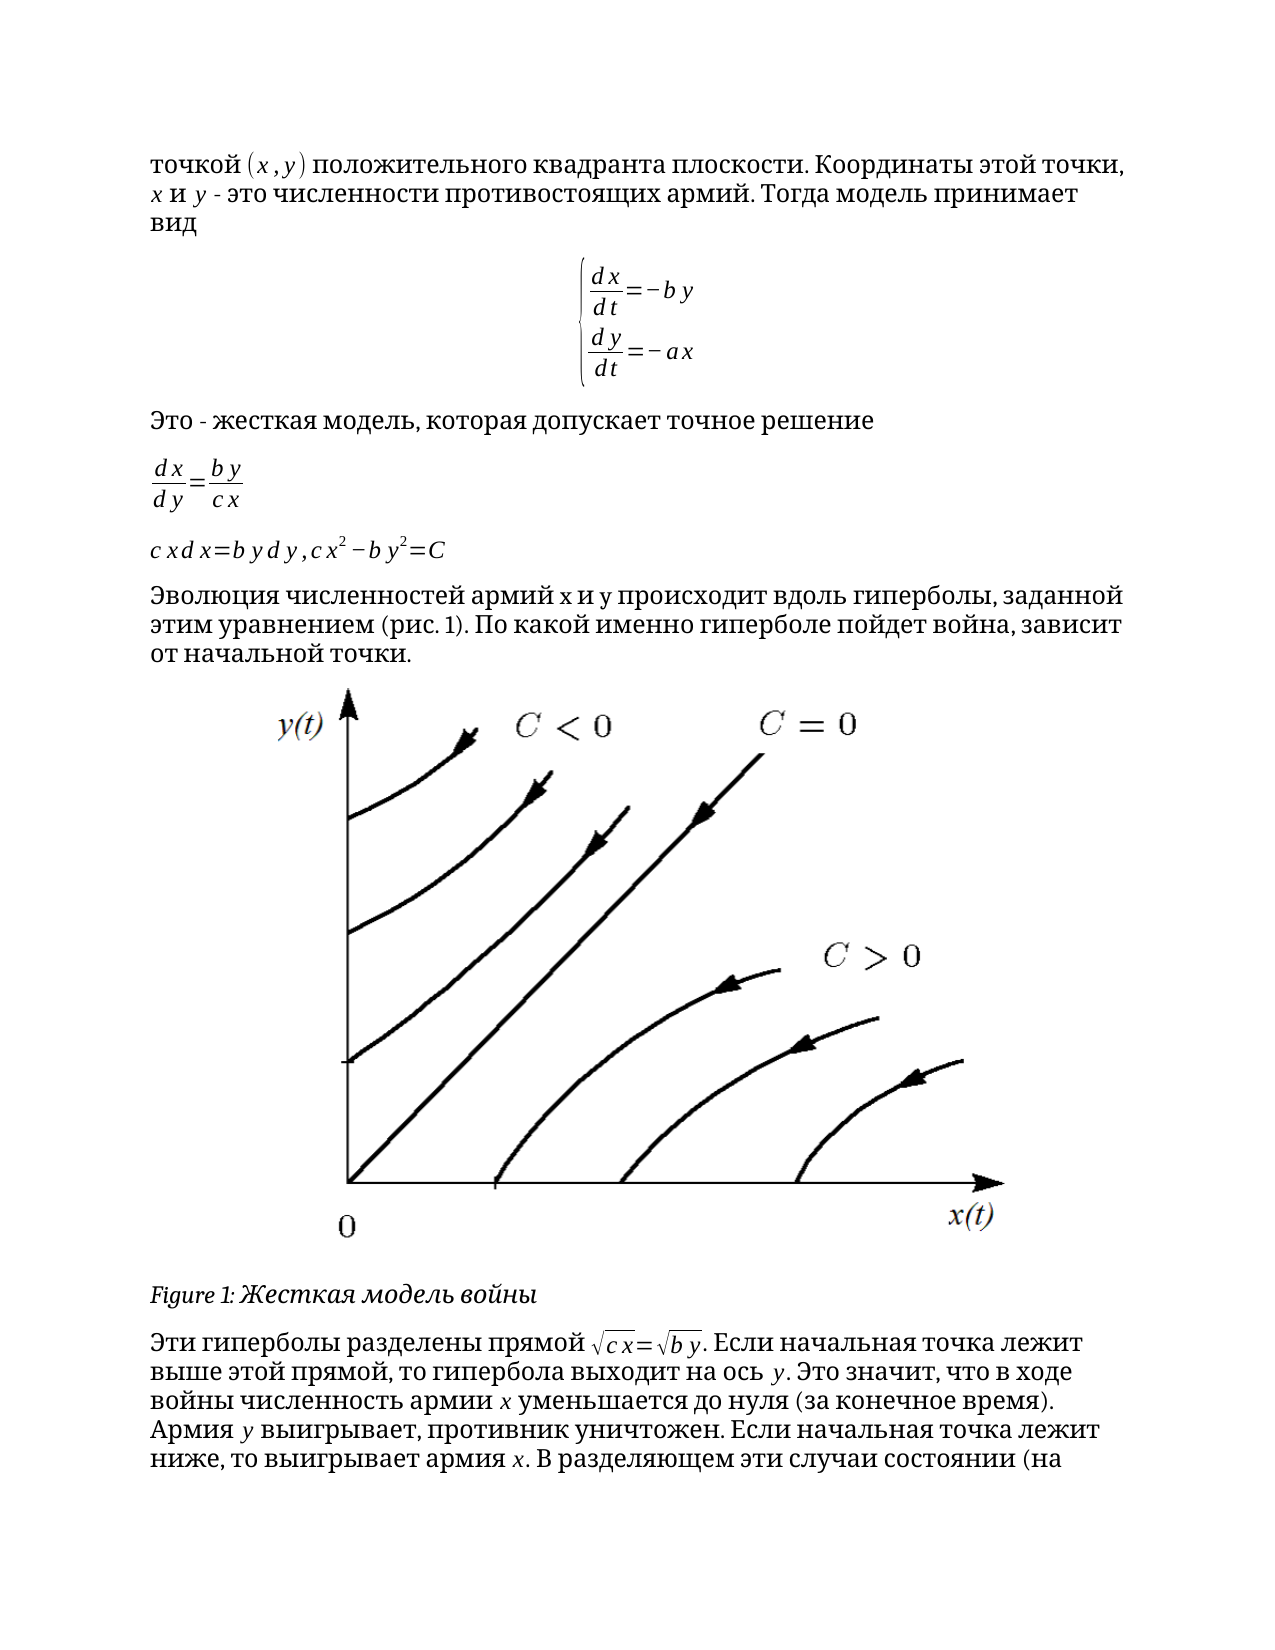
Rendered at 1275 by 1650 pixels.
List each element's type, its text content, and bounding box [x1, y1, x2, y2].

text Это - жесткая модель, которая допускает точное решение [150, 407, 1125, 436]
picture [168, 687, 1044, 1261]
text Эволюция численностей армий x и y происходит вдоль гиперболы, заданной этим уравнением (рис. 1). По какой именно гиперболе пойдет война, зависит от начальной точки. [150, 582, 1125, 668]
text Figure 1: Жесткая модель войны [150, 1281, 1125, 1310]
